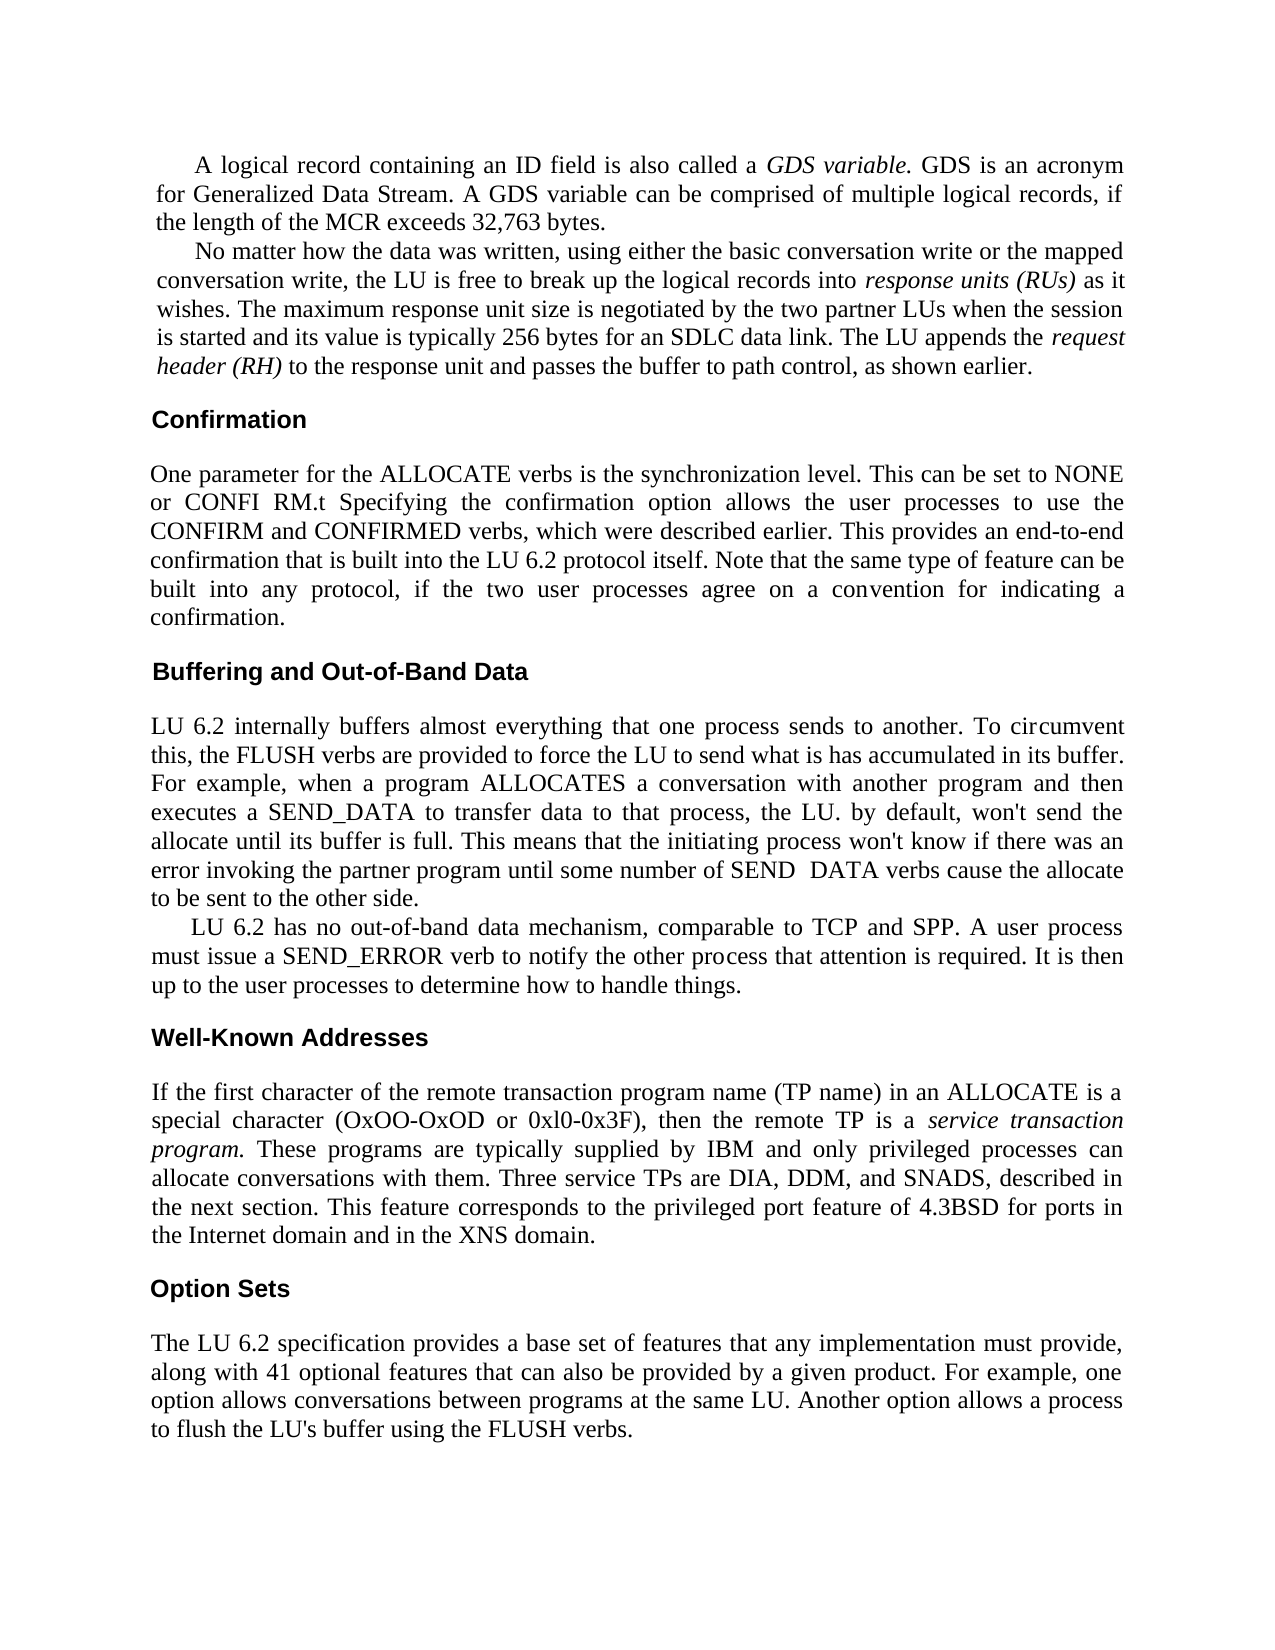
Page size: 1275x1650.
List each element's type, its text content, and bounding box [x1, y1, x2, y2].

text LU 6.2 has no out-of-band data mechanism, comparable to TCP and SPP. A user process must issue a SEND_ERROR verb to notify the other process that attention is required. It is then up to the user processes to determine how to handle things. [151, 912, 1124, 998]
text Option Sets [150, 1274, 1125, 1303]
text The LU 6.2 specification provides a base set of features that any implementation must provide, along with 41 optional features that can also be provided by a given product. For example, one option allows conversations between programs at the same LU. Another option allows a process to flush the LU's buffer using the FLUSH verbs. [151, 1328, 1124, 1443]
text A logical record containing an ID field is also called a GDS variable. GDS is an acronym for Generalized Data Stream. A GDS variable can be comprised of multiple logical records, if the length of the MCR exceeds 32,763 bytes. [156, 150, 1124, 236]
text No matter how the data was written, using either the basic conversation write or the mapped conversation write, the LU is free to break up the logical records into response units (RUs) as it wishes. The maximum response unit size is negotiated by the two partner LUs when the session is started and its value is typically 256 bytes for an SDLC data link. The LU appends the request header (RH) to the response unit and passes the buffer to path control, as shown earlier. [156, 236, 1125, 380]
text Buffering and Out-of-Band Data [152, 657, 1125, 686]
text Well-Known Addresses [151, 1023, 1125, 1052]
text If the first character of the remote transaction program name (TP name) in an ALLOCATE is a special character (OxOO-OxOD or 0xl0-0x3F), then the remote TP is a service transaction program. These programs are typically supplied by IBM and only privileged processes can allocate conversations with them. Three service TPs are DIA, DDM, and SNADS, described in the next section. This feature corresponds to the privileged port feature of 4.3BSD for ports in the Internet domain and in the XNS domain. [151, 1077, 1124, 1249]
text One parameter for the ALLOCATE verbs is the synchronization level. This can be set to NONE or CONFI RM.t Specifying the confirmation option allows the user processes to use the CONFIRM and CONFIRMED verbs, which were described earlier. This provides an end-to-end confirmation that is built into the LU 6.2 protocol itself. Note that the same type of feature can be built into any protocol, if the two user processes agree on a convention for indicating a confirmation. [150, 459, 1125, 631]
text LU 6.2 internally buffers almost everything that one process sends to another. To circumvent this, the FLUSH verbs are provided to force the LU to send what is has accumulated in its buffer. For example, when a program ALLOCATES a conversation with another program and then executes a SEND_DATA to transfer data to that process, the LU. by default, won't send the allocate until its buffer is full. This means that the initiating process won't know if there was an error invoking the partner program until some number of SEND DATA verbs cause the allocate to be sent to the other side. [151, 711, 1124, 912]
text Confirmation [151, 405, 1125, 434]
